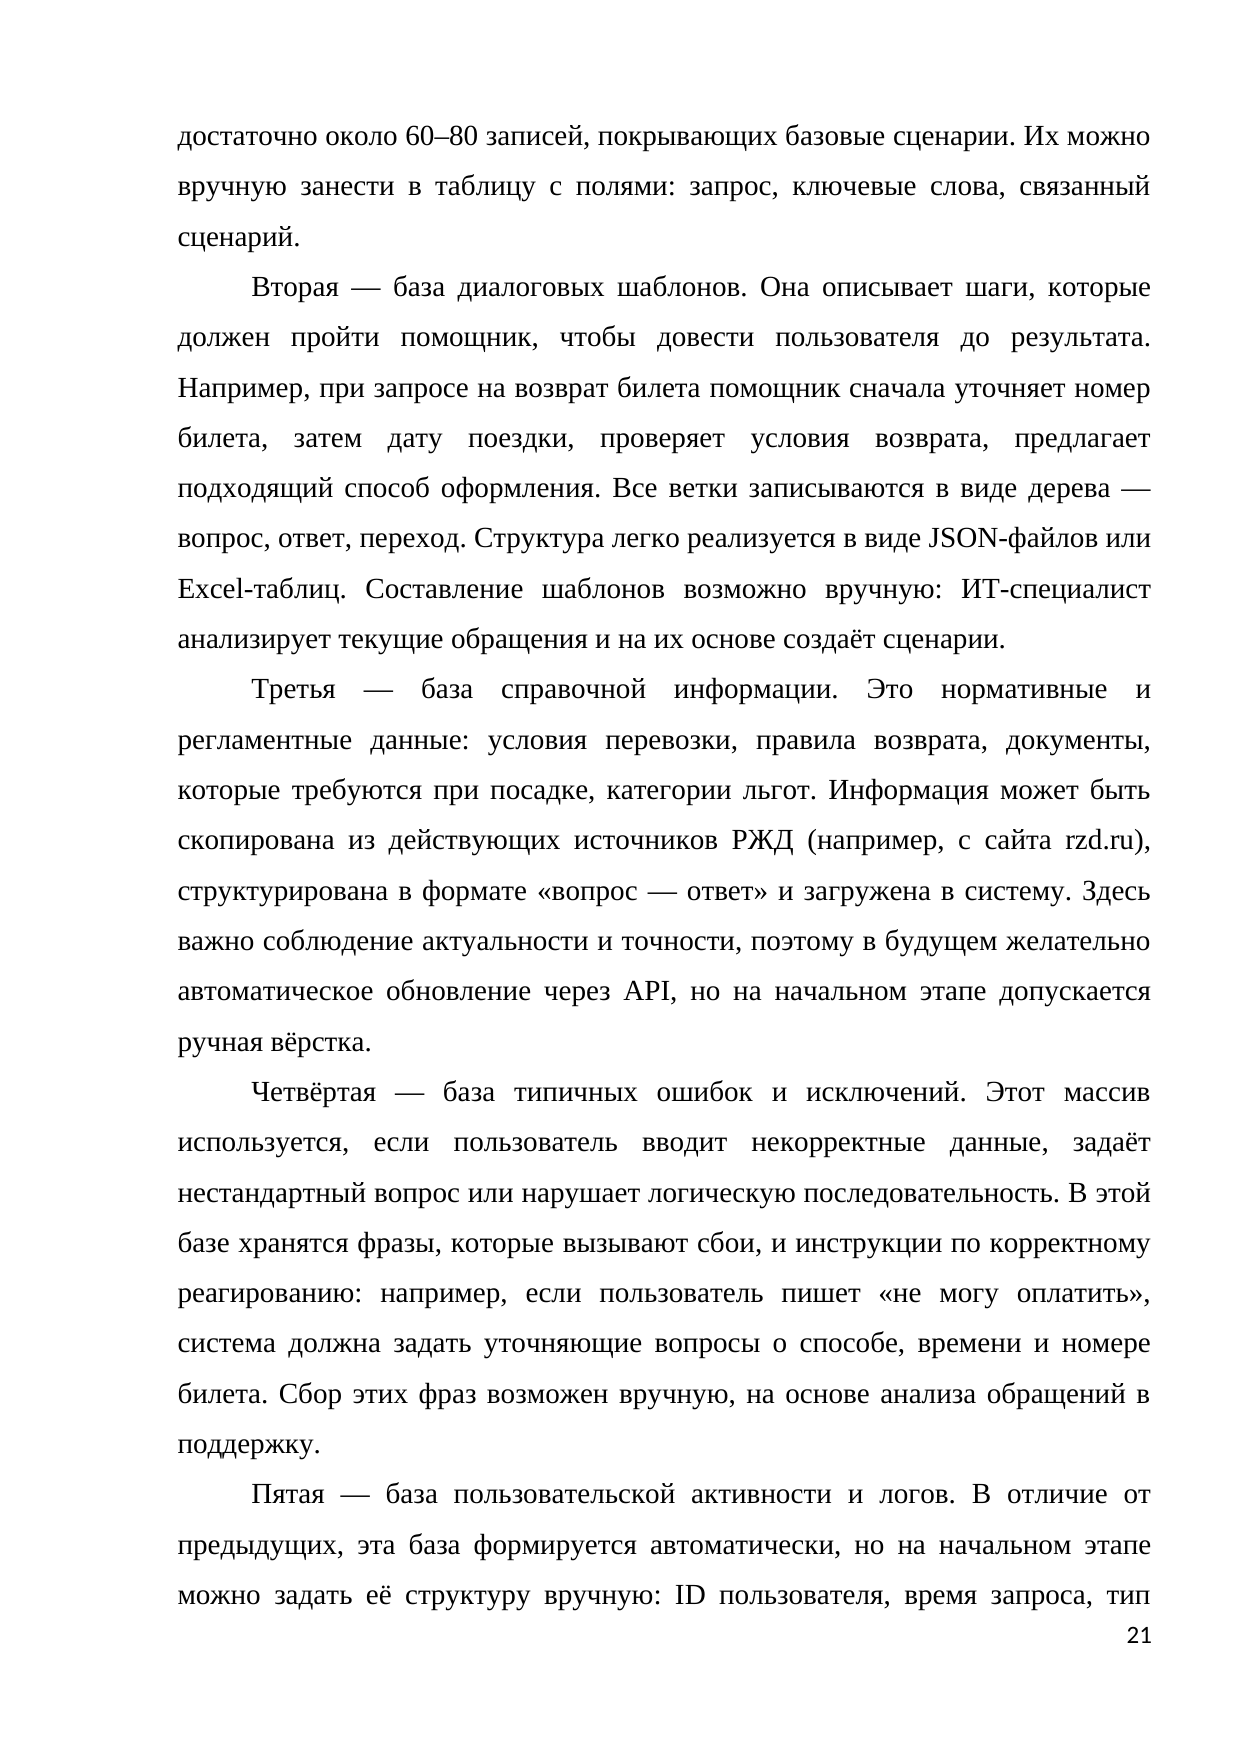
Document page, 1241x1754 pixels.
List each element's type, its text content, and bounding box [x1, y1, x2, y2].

text Вторая — база диалоговых шаблонов. Она описывает шаги, которые должен пройти помощник, чтобы довести пользователя до результата. Например, при запросе на возврат билета помощник сначала уточняет номер билета, затем дату поездки, проверяет условия возврата, предлагает подходящий способ оформления. Все ветки записываются в виде дерева — вопрос, ответ, переход. Структура легко реализуется в виде JSON-файлов или Excel-таблиц. Составление шаблонов возможно вручную: ИТ-специалист анализирует текущие обращения и на их основе создаёт сценарии. [177, 269, 1152, 655]
text Четвёртая — база типичных ошибок и исключений. Этот массив используется, если пользователь вводит некорректные данные, задаёт нестандартный вопрос или нарушает логическую последовательность. В этой базе хранятся фразы, которые вызывают сбои, и инструкции по корректному реагированию: например, если пользователь пишет «не могу оплатить», система должна задать уточняющие вопросы о способе, времени и номере билета. Сбор этих фраз возможен вручную, на основе анализа обращений в поддержку. [177, 1074, 1152, 1460]
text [177, 118, 1152, 252]
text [177, 1477, 1152, 1611]
text Третья — база справочной информации. Это нормативные и регламентные данные: условия перевозки, правила возврата, документы, которые требуются при посадке, категории льгот. Информация может быть скопирована из действующих источников РЖД (например, с сайта rzd.ru), структурирована в формате «вопрос — ответ» и загружена в систему. Здесь важно соблюдение актуальности и точности, поэтому в будущем желательно автоматическое обновление через API, но на начальном этапе допускается ручная вёрстка. [177, 672, 1152, 1057]
